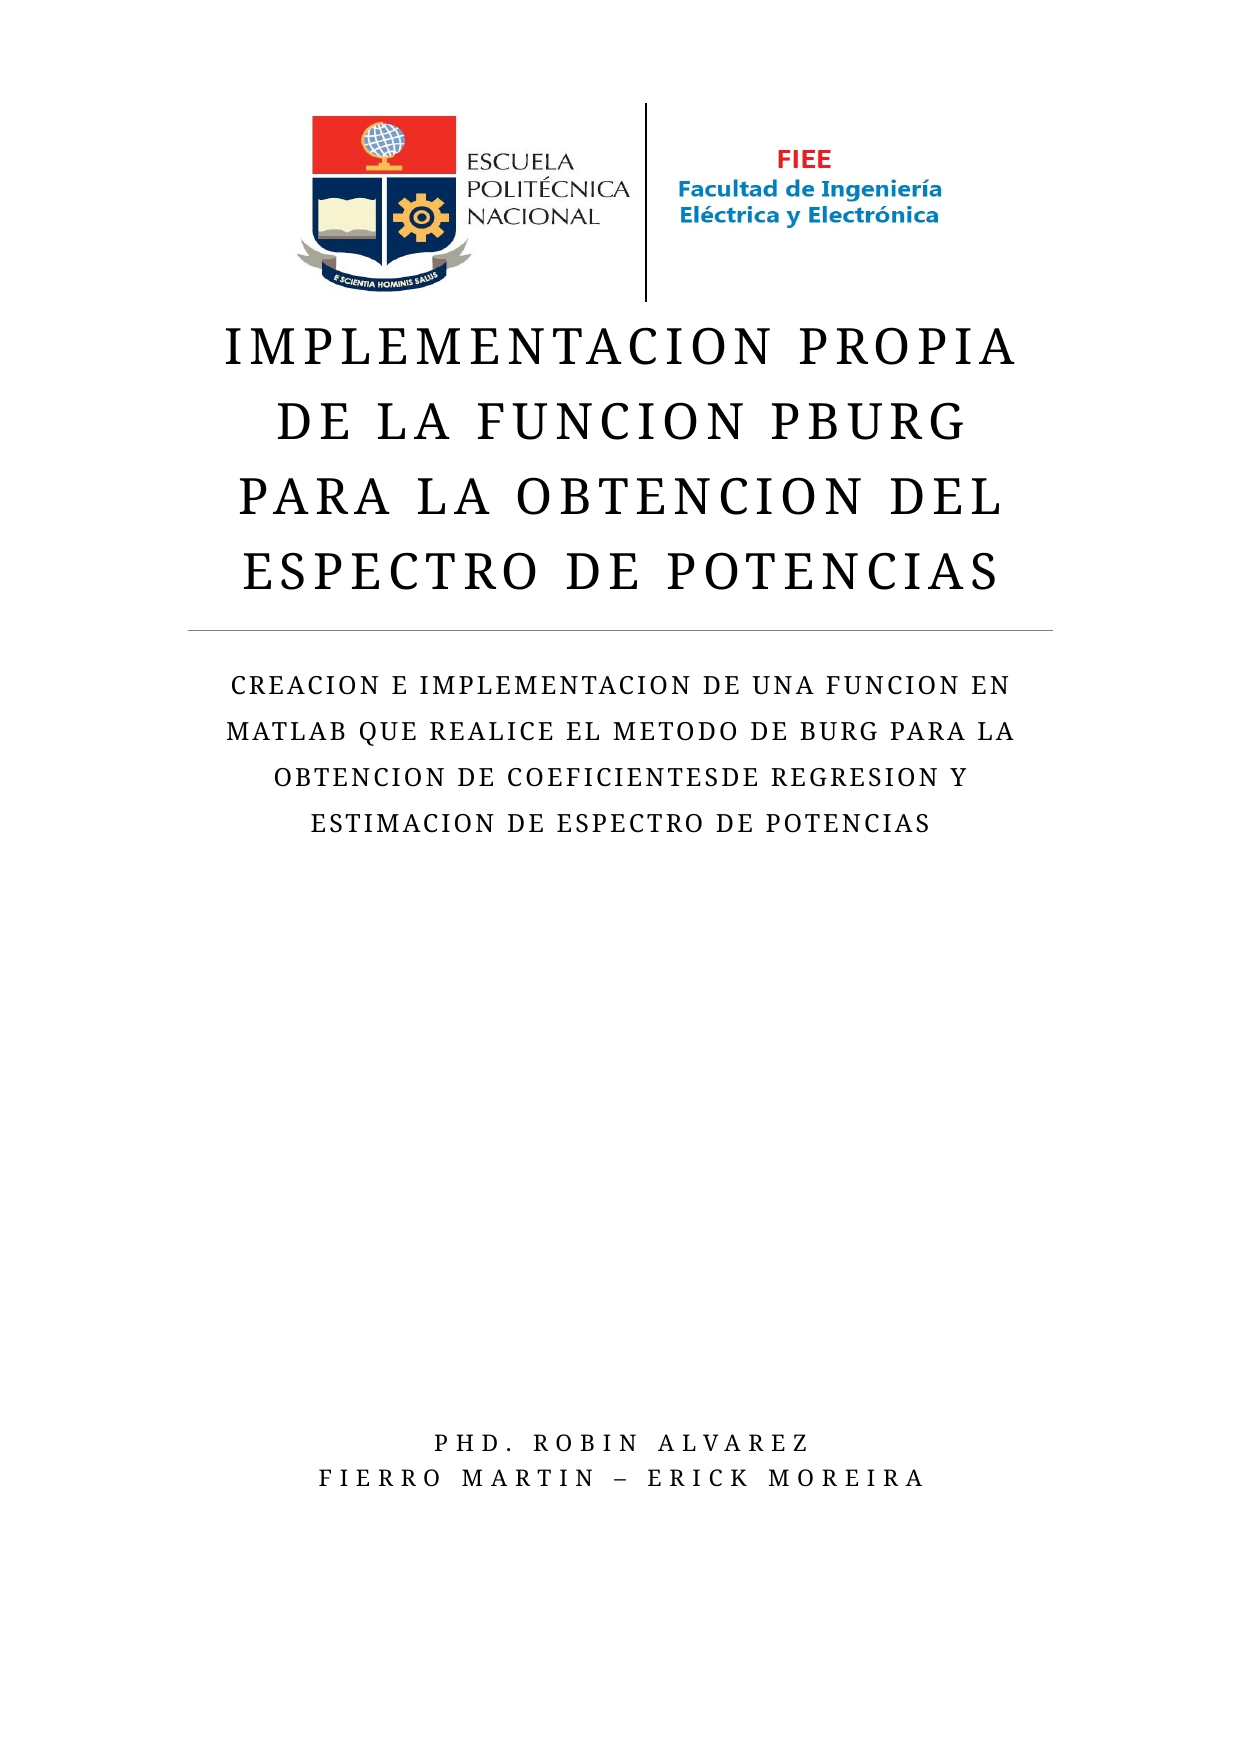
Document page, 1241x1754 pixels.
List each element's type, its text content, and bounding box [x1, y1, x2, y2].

subtitle cREACION E IMPLEMENTACION DE UNA FUNCION EN MATLAB QUE REALICE EL METODO DE BURG PARA LA OBTENCION DE COEFICIENTESDE REGRESION Y ESTIMACION DE ESPECTRO DE POTENCIAS [187, 631, 1053, 839]
picture [271, 92, 969, 312]
title IMPLEMENTACION PROPIA DE LA FUNCION PBURG PARA LA OBTENCION DEL ESPECTRO DE POTENCIAS [187, 150, 1053, 604]
